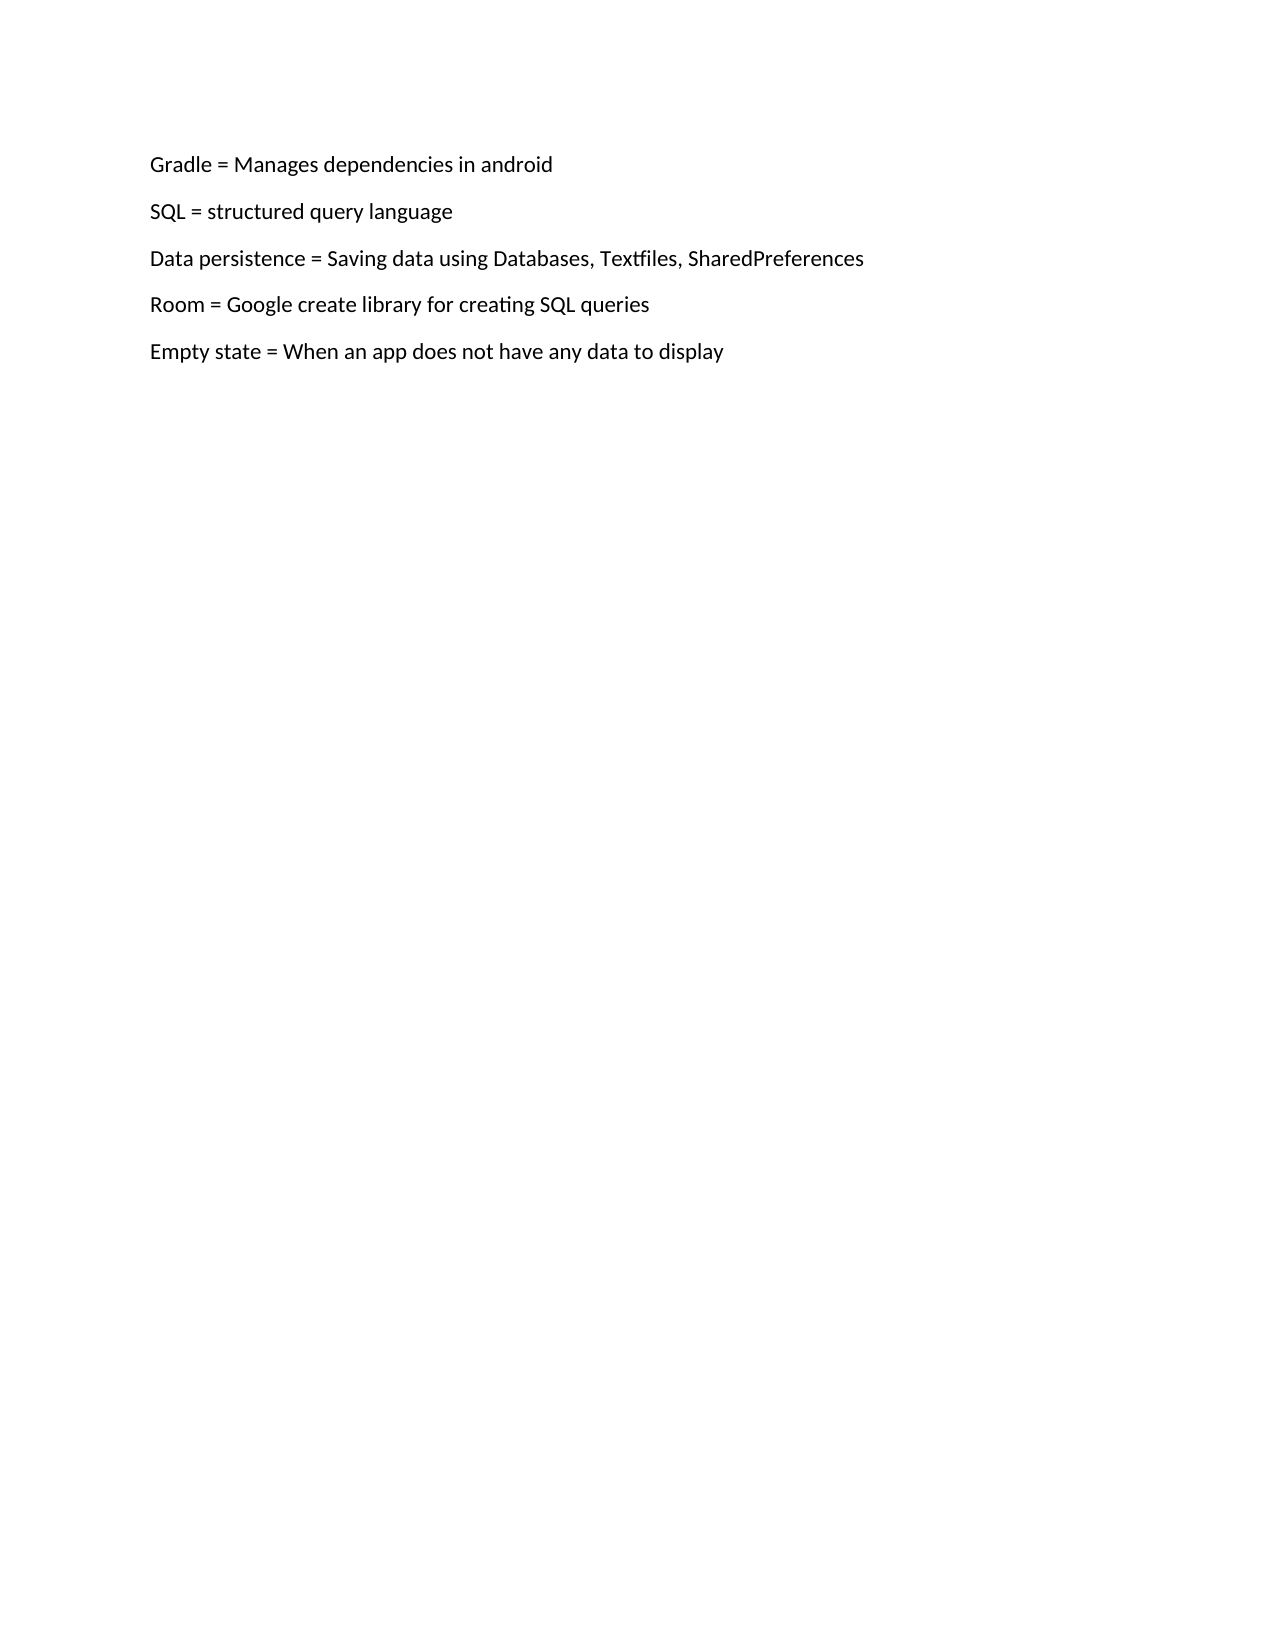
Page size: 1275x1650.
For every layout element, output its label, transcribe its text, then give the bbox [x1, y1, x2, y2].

text Data persistence = Saving data using Databases, Textfiles, SharedPreferences [150, 244, 1125, 272]
text Empty state = When an app does not have any data to display [150, 337, 1125, 366]
text SQL = structured query language [150, 197, 1125, 225]
text Room = Google create library for creating SQL queries [150, 291, 1125, 319]
text Gradle = Manages dependencies in android [150, 150, 1125, 178]
